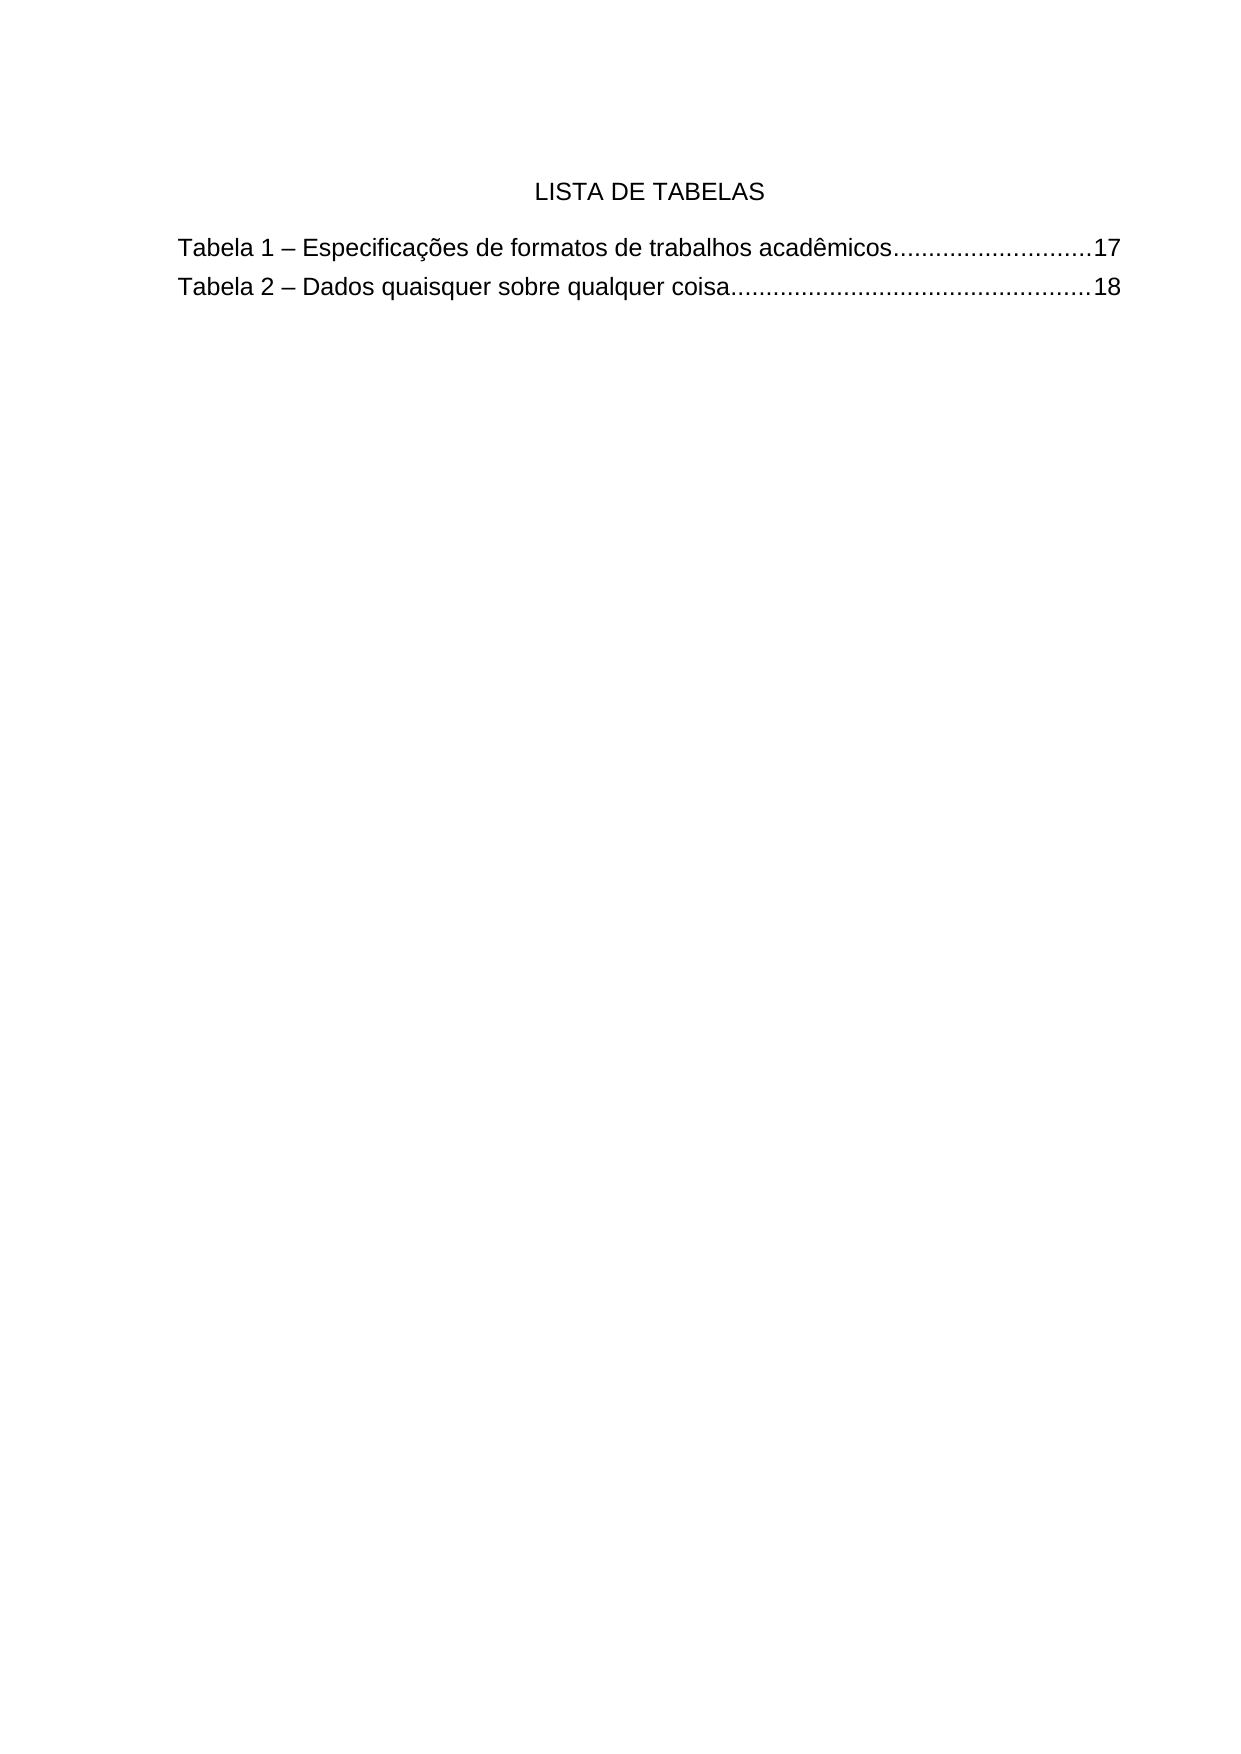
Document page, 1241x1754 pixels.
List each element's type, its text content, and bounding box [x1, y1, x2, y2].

text Tabela 1 – Especificações de formatos de trabalhos acadêmicos 17 [177, 233, 1122, 262]
text LISTA DE TABELAS [177, 177, 1122, 206]
text Tabela 2 – Dados quaisquer sobre qualquer coisa 18 [177, 272, 1122, 301]
